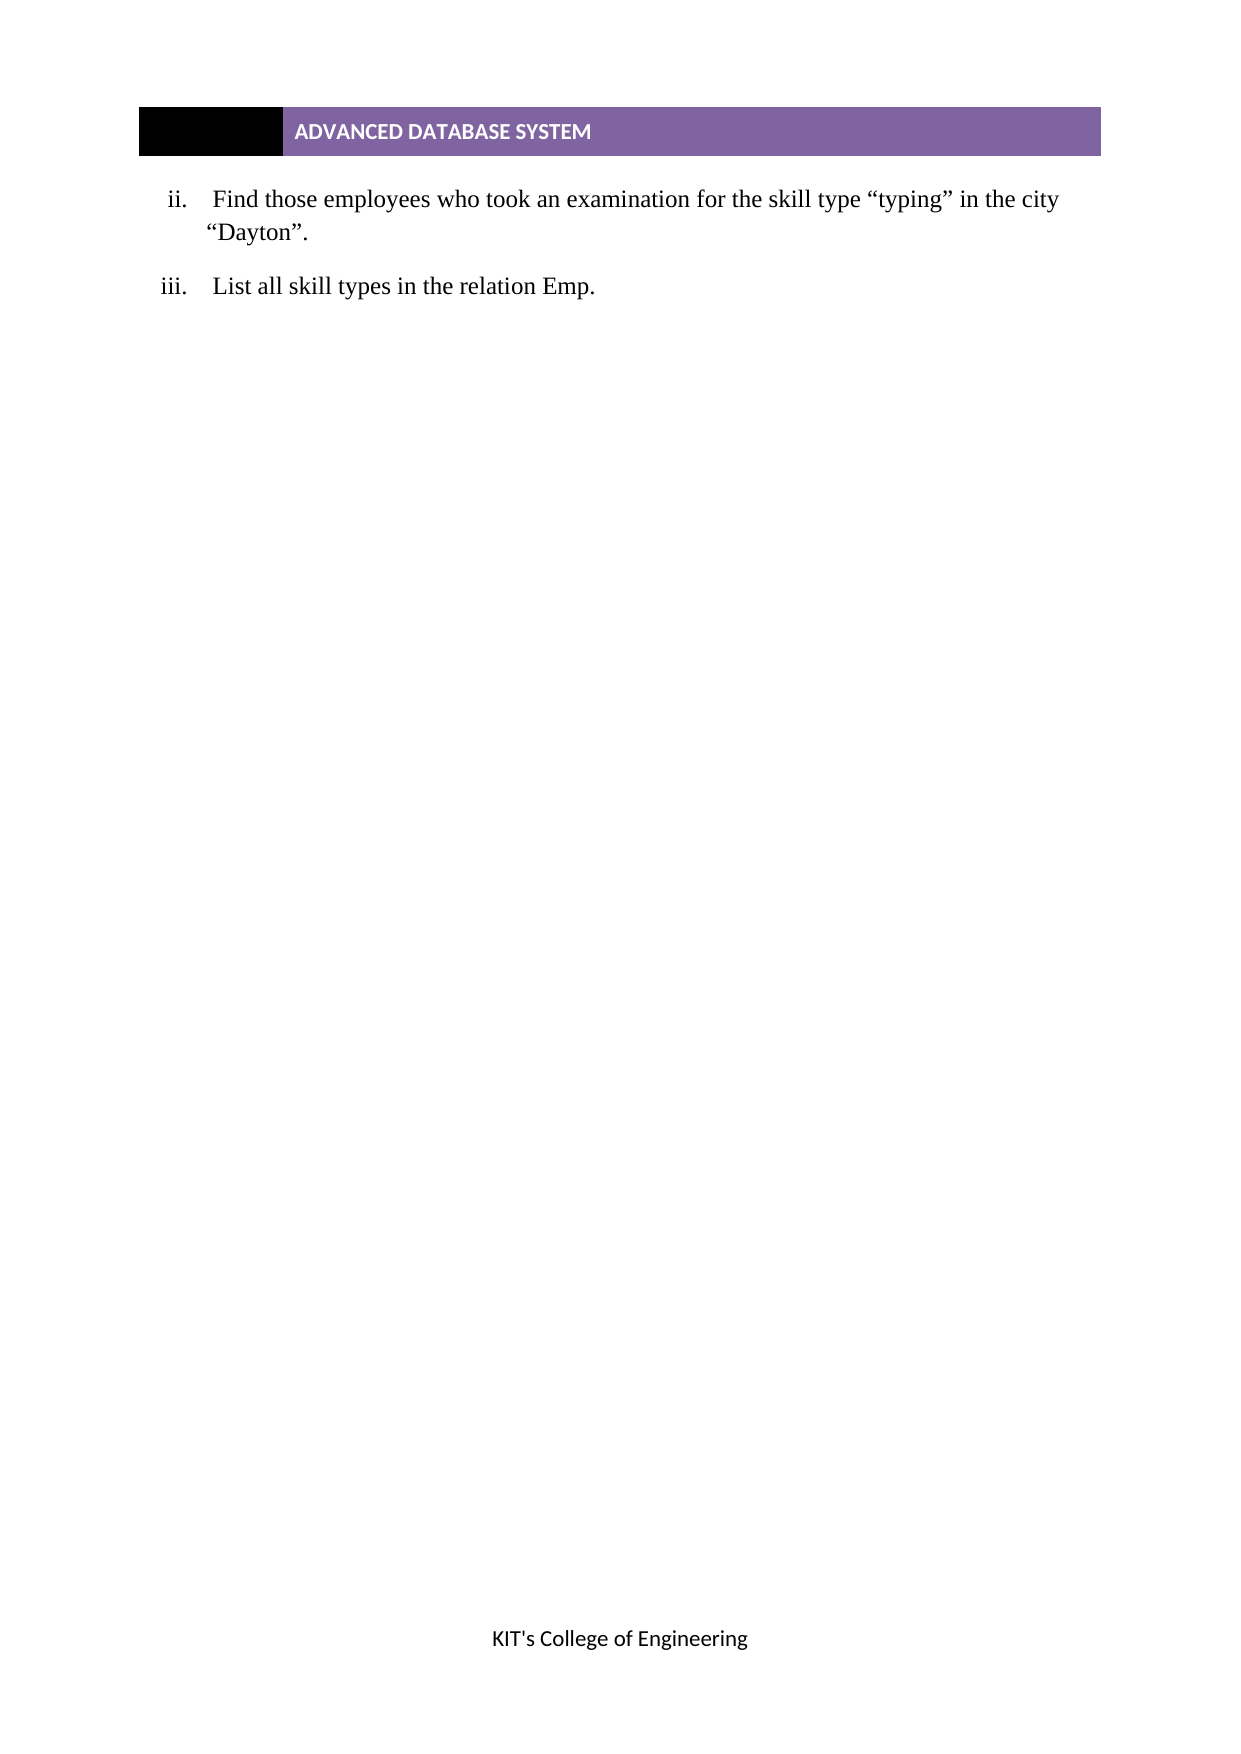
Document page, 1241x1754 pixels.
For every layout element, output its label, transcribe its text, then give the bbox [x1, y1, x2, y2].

list Find those employees who took an examination for the skill type “typing” in the city “Dayton”. [187, 184, 1090, 246]
list List all skill types in the relation Emp. [187, 271, 1090, 300]
